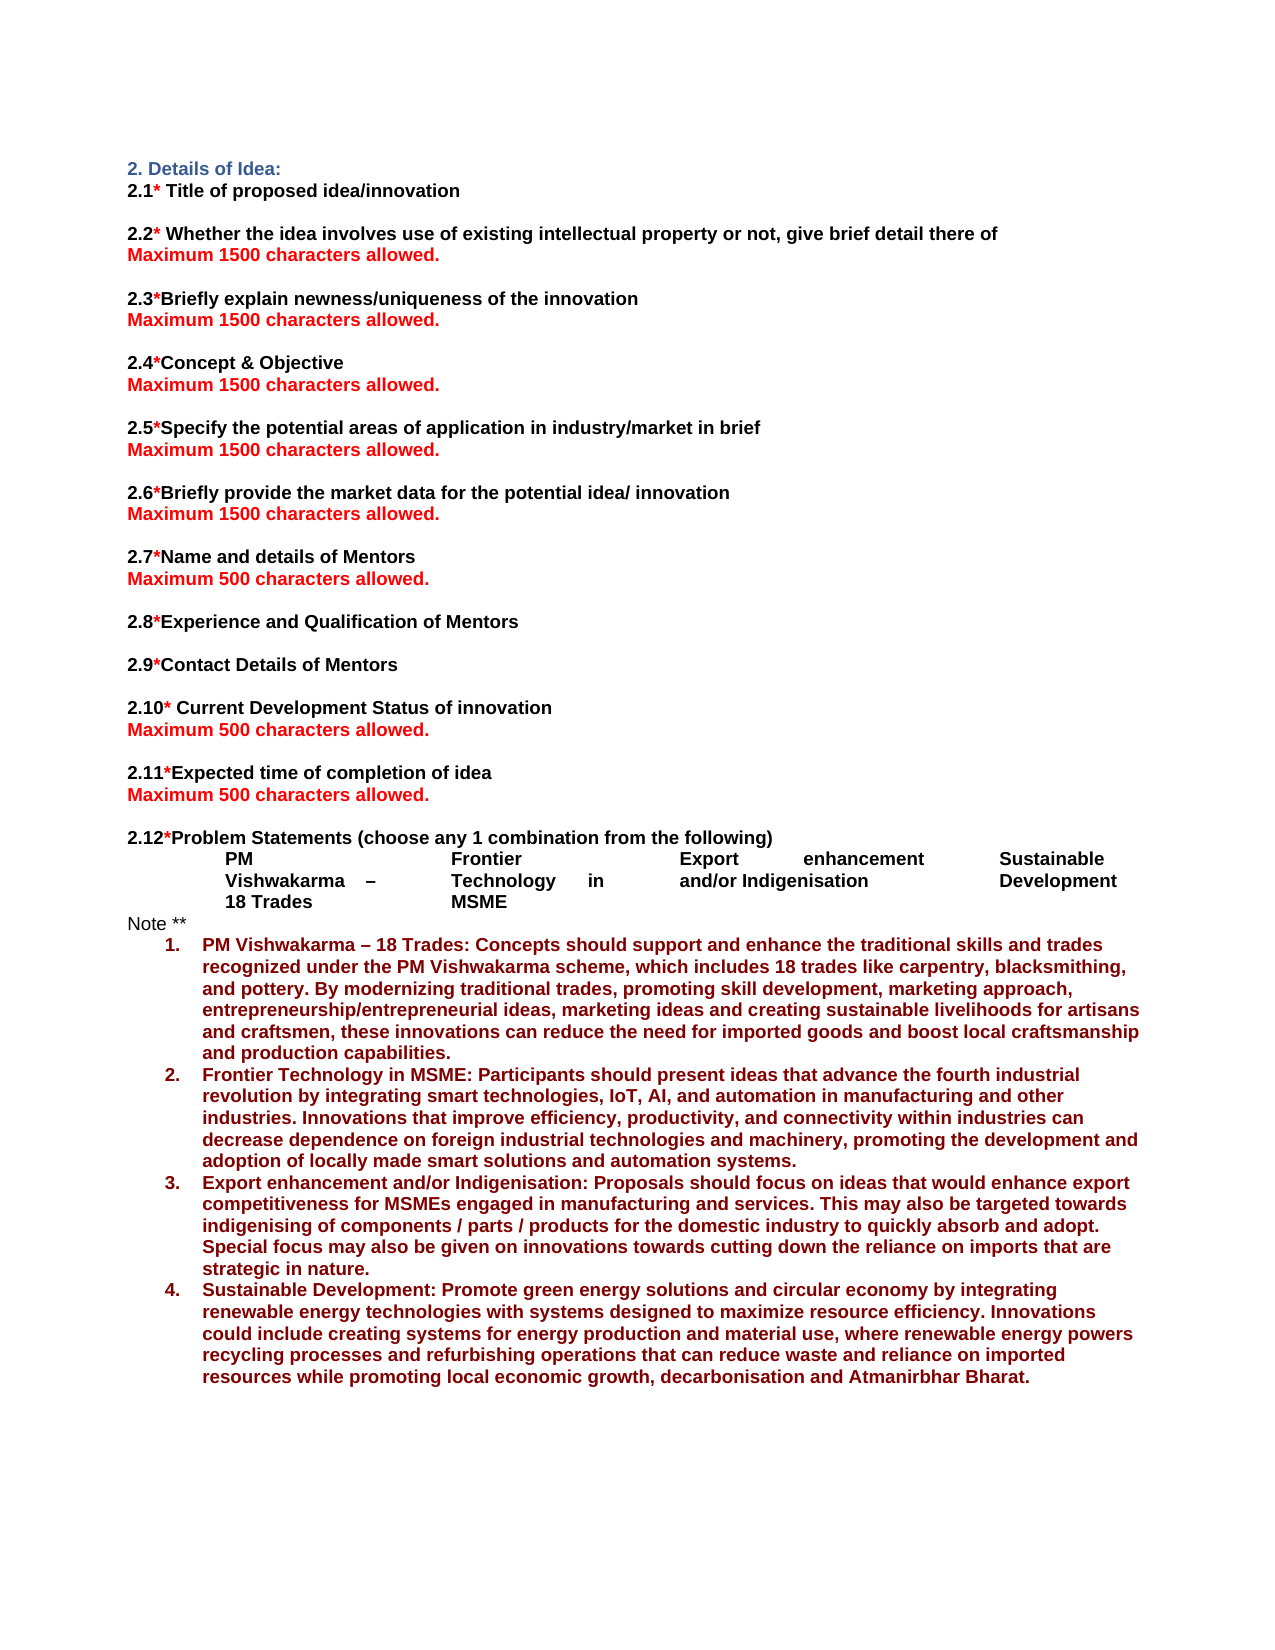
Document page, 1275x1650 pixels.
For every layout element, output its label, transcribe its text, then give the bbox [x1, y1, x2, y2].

text 2.11*Expected time of completion of idea [127, 762, 1148, 783]
text Maximum 1500 characters allowed. [127, 438, 1148, 460]
text Maximum 1500 characters allowed. [127, 503, 1148, 524]
text 2. Details of Idea: [127, 158, 1148, 179]
text Maximum 1500 characters allowed. [127, 374, 1148, 395]
text Maximum 1500 characters allowed. [127, 244, 1148, 266]
table_header Sustainable Development [924, 848, 1125, 913]
text 2.12*Problem Statements (choose any 1 combination from the following) [127, 826, 1148, 848]
text Note ** [127, 913, 1148, 934]
text 2.4*Concept & Objective [127, 352, 1148, 374]
text 2.5*Specify the potential areas of application in industry/market in brief [127, 417, 1148, 438]
text 2.3*Briefly explain newness/uniqueness of the innovation [127, 287, 1148, 309]
text Maximum 500 characters allowed. [127, 719, 1148, 740]
text Maximum 500 characters allowed. [127, 568, 1148, 589]
table_header Export enhancement and/or Indigenisation [604, 848, 924, 913]
text 2.9*Contact Details of Mentors [127, 654, 1148, 676]
list Export enhancement and/or Indigenisation: Proposals should focus on ideas that would enhance export competitiveness for MSMEs engaged in manufacturing and services. This may also be targeted towards indigenising of components / parts / products for the domestic industry to quickly absorb and adopt. Special focus may also be given on innovations towards cutting down the reliance on imports that are strategic in nature. [164, 1171, 1148, 1279]
text Maximum 1500 characters allowed. [127, 309, 1148, 331]
text Maximum 500 characters allowed. [127, 783, 1148, 805]
list Sustainable Development: Promote green energy solutions and circular economy by integrating renewable energy technologies with systems designed to maximize resource efficiency. Innovations could include creating systems for energy production and material use, where renewable energy powers recycling processes and refurbishing operations that can reduce waste and reliance on imported resources while promoting local economic growth, decarbonisation and Atmanirbhar Bharat. [164, 1279, 1148, 1387]
table_header PM Vishwakarma – 18 Trades [150, 848, 376, 913]
text 2.7*Name and details of Mentors [127, 546, 1148, 568]
text 2.8*Experience and Qualification of Mentors [127, 611, 1148, 632]
text 2.6*Briefly provide the market data for the potential idea/ innovation [127, 481, 1148, 503]
list Frontier Technology in MSME: Participants should present ideas that advance the fourth industrial revolution by integrating smart technologies, IoT, AI, and automation in manufacturing and other industries. Innovations that improve efficiency, productivity, and connectivity within industries can decrease dependence on foreign industrial technologies and machinery, promoting the development and adoption of locally made smart solutions and automation systems. [164, 1064, 1148, 1171]
table_header Frontier Technology in MSME [376, 848, 604, 913]
text 2.10* Current Development Status of innovation [127, 697, 1148, 719]
text 2.1* Title of proposed idea/innovation [127, 179, 1148, 201]
text 2.2* Whether the idea involves use of existing intellectual property or not, give brief detail there of [127, 223, 1148, 244]
list PM Vishwakarma – 18 Trades: Concepts should support and enhance the traditional skills and trades recognized under the PM Vishwakarma scheme, which includes 18 trades like carpentry, blacksmithing, and pottery. By modernizing traditional trades, promoting skill development, marketing approach, entrepreneurship/entrepreneurial ideas, marketing ideas and creating sustainable livelihoods for artisans and craftsmen, these innovations can reduce the need for imported goods and boost local craftsmanship and production capabilities. [164, 934, 1148, 1064]
